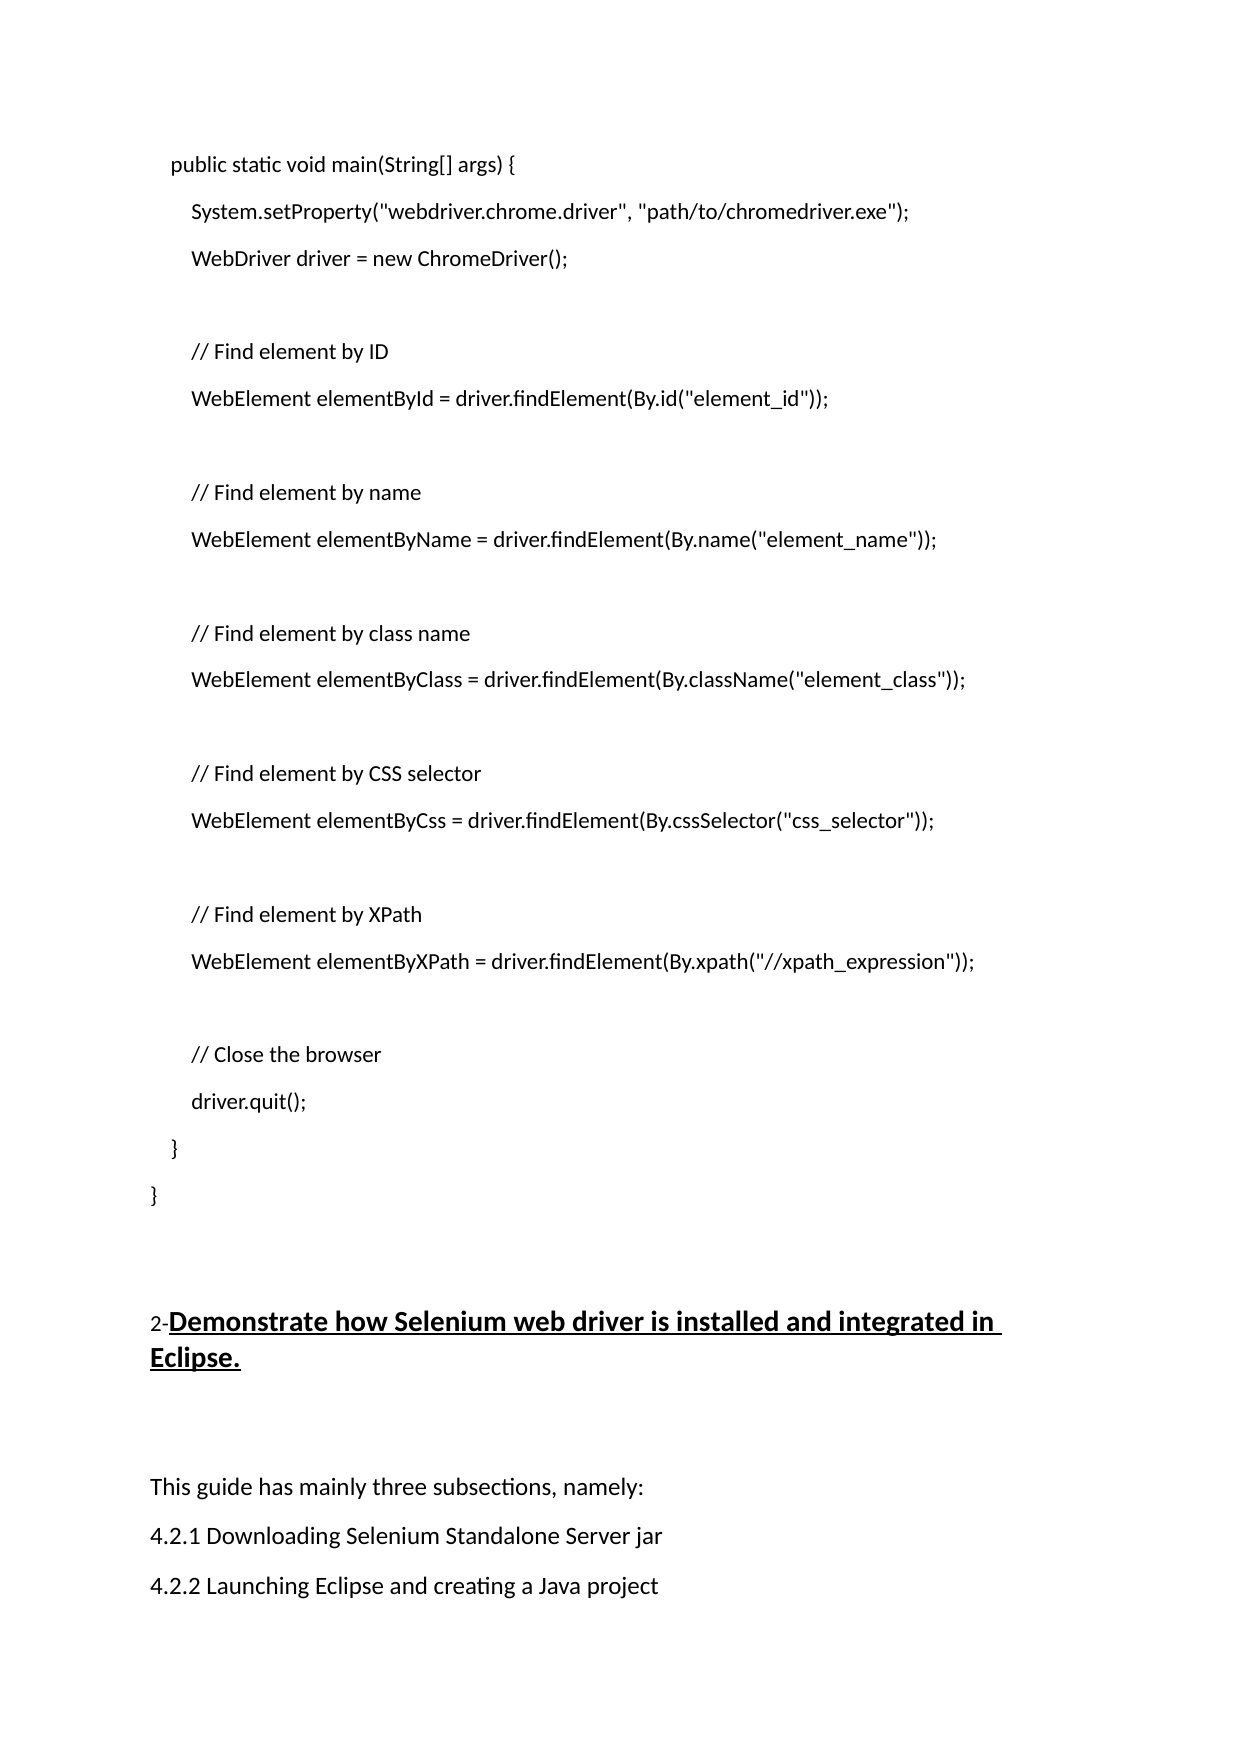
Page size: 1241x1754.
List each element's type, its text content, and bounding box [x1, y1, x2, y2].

text // Find element by class name [150, 619, 1090, 647]
text 2-Demonstrate how Selenium web driver is installed and integrated in Eclipse. [150, 1275, 1090, 1374]
text WebElement elementById = driver.findElement(By.id("element_id")); [150, 384, 1090, 412]
text This guide has mainly three subsections, namely: [150, 1471, 1090, 1501]
text } [150, 1134, 1090, 1162]
text WebElement elementByClass = driver.findElement(By.className("element_class")); [150, 666, 1090, 694]
text } [150, 1181, 1090, 1209]
text WebDriver driver = new ChromeDriver(); [150, 244, 1090, 272]
text 4.2.1 Downloading Selenium Standalone Server jar [150, 1520, 1090, 1551]
text WebElement elementByCss = driver.findElement(By.cssSelector("css_selector")); [150, 806, 1090, 834]
text 4.2.2 Launching Eclipse and creating a Java project [150, 1570, 1090, 1600]
text public static void main(String[] args) { [150, 150, 1090, 178]
text WebElement elementByName = driver.findElement(By.name("element_name")); [150, 525, 1090, 553]
text // Find element by ID [150, 337, 1090, 366]
text // Find element by name [150, 478, 1090, 506]
text driver.quit(); [150, 1087, 1090, 1116]
text // Close the browser [150, 1041, 1090, 1069]
text // Find element by XPath [150, 900, 1090, 928]
text WebElement elementByXPath = driver.findElement(By.xpath("//xpath_expression")); [150, 947, 1090, 975]
text System.setProperty("webdriver.chrome.driver", "path/to/chromedriver.exe"); [150, 197, 1090, 225]
text // Find element by CSS selector [150, 759, 1090, 787]
